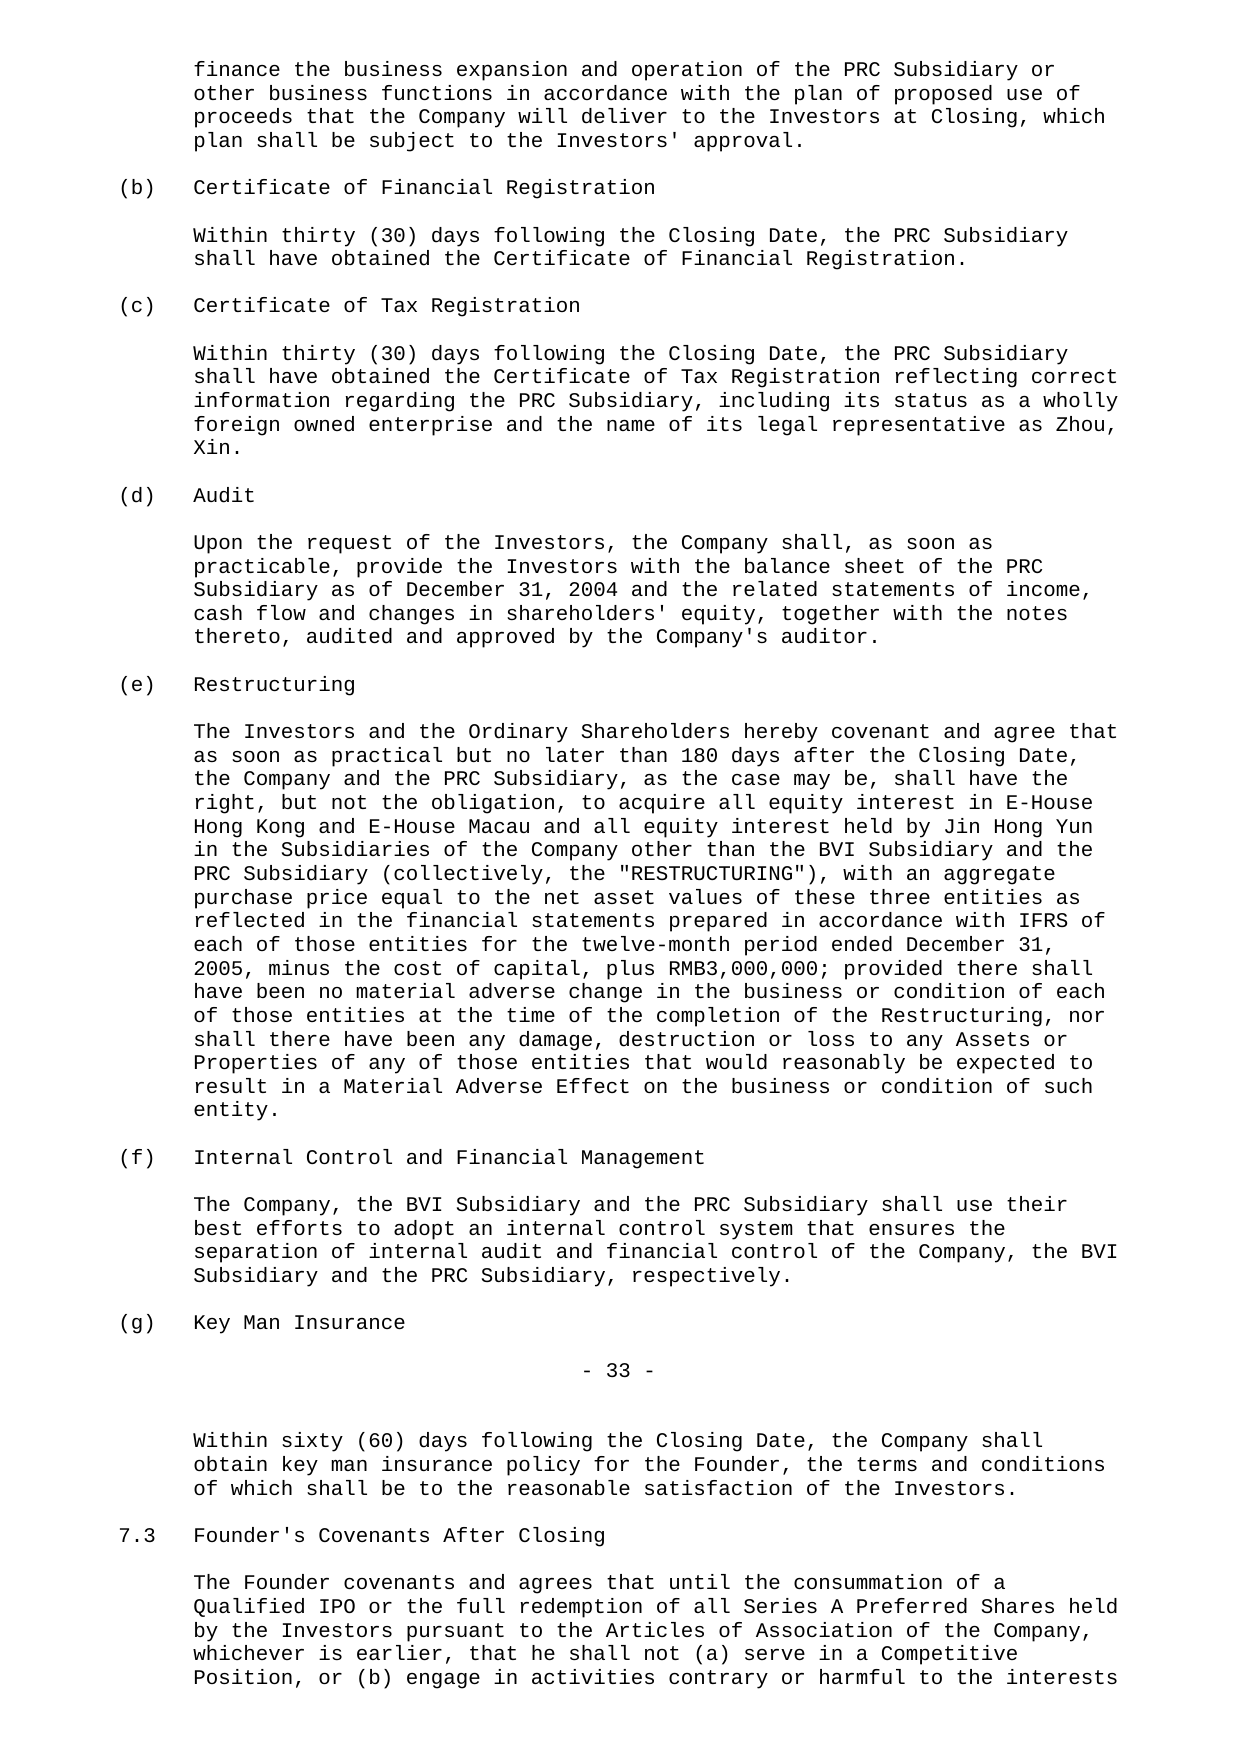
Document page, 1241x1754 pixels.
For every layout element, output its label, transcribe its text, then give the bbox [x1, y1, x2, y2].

text The Investors and the Ordinary Shareholders hereby covenant and agree that [118, 721, 1181, 745]
text in the Subsidiaries of the Company other than the BVI Subsidiary and the [118, 839, 1181, 863]
text of those entities at the time of the completion of the Restructuring, nor [118, 1005, 1181, 1028]
text purchase price equal to the net asset values of these three entities as [118, 887, 1181, 910]
text best efforts to adopt an internal control system that ensures the [118, 1218, 1181, 1241]
text Subsidiary and the PRC Subsidiary, respectively. [118, 1265, 1181, 1289]
text Properties of any of those entities that would reasonably be expected to [118, 1052, 1181, 1076]
text Xin. [118, 437, 1181, 461]
text shall there have been any damage, destruction or loss to any Assets or [118, 1028, 1181, 1052]
text plan shall be subject to the Investors' approval. [118, 130, 1181, 154]
text (e) Restructuring [118, 674, 1181, 697]
text the Company and the PRC Subsidiary, as the case may be, shall have the [118, 768, 1181, 792]
text as soon as practical but no later than 180 days after the Closing Date, [118, 745, 1181, 768]
text reflected in the financial statements prepared in accordance with IFRS of [118, 910, 1181, 934]
text practicable, provide the Investors with the balance sheet of the PRC [118, 556, 1181, 579]
text Within thirty (30) days following the Closing Date, the PRC Subsidiary [118, 224, 1181, 248]
text (d) Audit [118, 485, 1181, 508]
text thereto, audited and approved by the Company's auditor. [118, 627, 1181, 650]
text (c) Certificate of Tax Registration [118, 296, 1181, 319]
text Upon the request of the Investors, the Company shall, as soon as [118, 532, 1181, 556]
text Within thirty (30) days following the Closing Date, the PRC Subsidiary [118, 343, 1181, 366]
text separation of internal audit and financial control of the Company, the BVI [118, 1241, 1181, 1265]
text (b) Certificate of Financial Registration [118, 177, 1181, 201]
text entity. [118, 1099, 1181, 1123]
text foreign owned enterprise and the name of its legal representative as Zhou, [118, 414, 1181, 437]
text by the Investors pursuant to the Articles of Association of the Company, [118, 1620, 1181, 1643]
text Hong Kong and E-House Macau and all equity interest held by Jin Hong Yun [118, 816, 1181, 839]
text The Founder covenants and agrees that until the consummation of a [118, 1572, 1181, 1596]
text (g) Key Man Insurance [118, 1312, 1181, 1336]
text - 33 - [118, 1359, 1181, 1383]
text right, but not the obligation, to acquire all equity interest in E-House [118, 792, 1181, 816]
text information regarding the PRC Subsidiary, including its status as a wholly [118, 390, 1181, 414]
text (f) Internal Control and Financial Management [118, 1147, 1181, 1170]
text proceeds that the Company will deliver to the Investors at Closing, which [118, 106, 1181, 130]
text shall have obtained the Certificate of Tax Registration reflecting correct [118, 366, 1181, 390]
text Qualified IPO or the full redemption of all Series A Preferred Shares held [118, 1596, 1181, 1620]
text 7.3 Founder's Covenants After Closing [118, 1525, 1181, 1549]
text whichever is earlier, that he shall not (a) serve in a Competitive [118, 1643, 1181, 1667]
text have been no material adverse change in the business or condition of each [118, 981, 1181, 1005]
text The Company, the BVI Subsidiary and the PRC Subsidiary shall use their [118, 1194, 1181, 1218]
text finance the business expansion and operation of the PRC Subsidiary or [118, 59, 1181, 83]
text Position, or (b) engage in activities contrary or harmful to the interests [118, 1667, 1181, 1691]
text Within sixty (60) days following the Closing Date, the Company shall [118, 1431, 1181, 1454]
text each of those entities for the twelve-month period ended December 31, [118, 934, 1181, 958]
text other business functions in accordance with the plan of proposed use of [118, 83, 1181, 106]
text Subsidiary as of December 31, 2004 and the related statements of income, [118, 579, 1181, 603]
text obtain key man insurance policy for the Founder, the terms and conditions [118, 1454, 1181, 1478]
text shall have obtained the Certificate of Financial Registration. [118, 248, 1181, 272]
text cash flow and changes in shareholders' equity, together with the notes [118, 603, 1181, 627]
text PRC Subsidiary (collectively, the "RESTRUCTURING"), with an aggregate [118, 863, 1181, 887]
text 2005, minus the cost of capital, plus RMB3,000,000; provided there shall [118, 958, 1181, 981]
text result in a Material Adverse Effect on the business or condition of such [118, 1076, 1181, 1099]
text of which shall be to the reasonable satisfaction of the Investors. [118, 1478, 1181, 1501]
